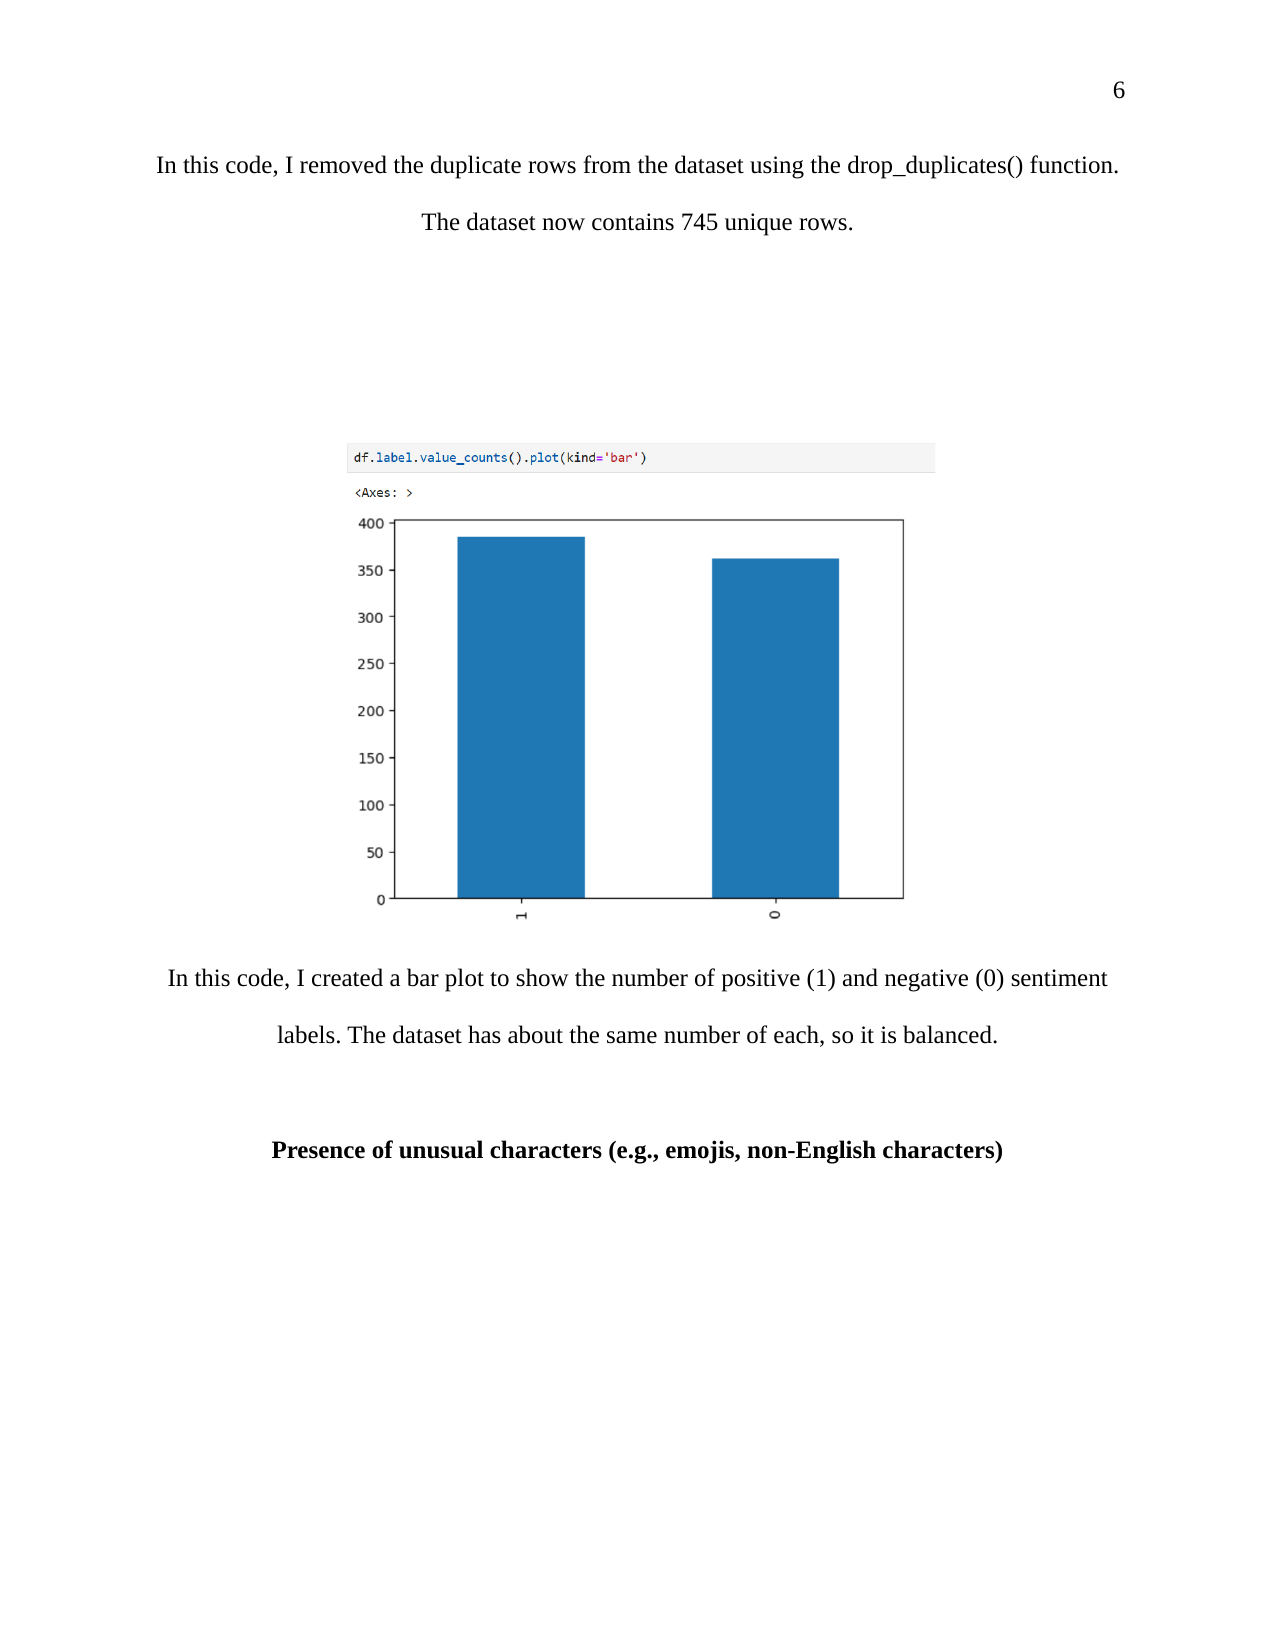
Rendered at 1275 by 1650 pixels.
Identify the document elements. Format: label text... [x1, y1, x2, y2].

text In this code, I removed the duplicate rows from the dataset using the drop_duplicates() function. The dataset now contains 745 unique rows. [150, 150, 1125, 236]
text In this code, I created a bar plot to show the number of positive (1) and negative (0) sentiment labels. The dataset has about the same number of each, so it is balanced. [150, 963, 1125, 1049]
text Presence of unusual characters (e.g., emojis, non-English characters) [150, 1135, 1125, 1164]
picture [339, 437, 936, 932]
